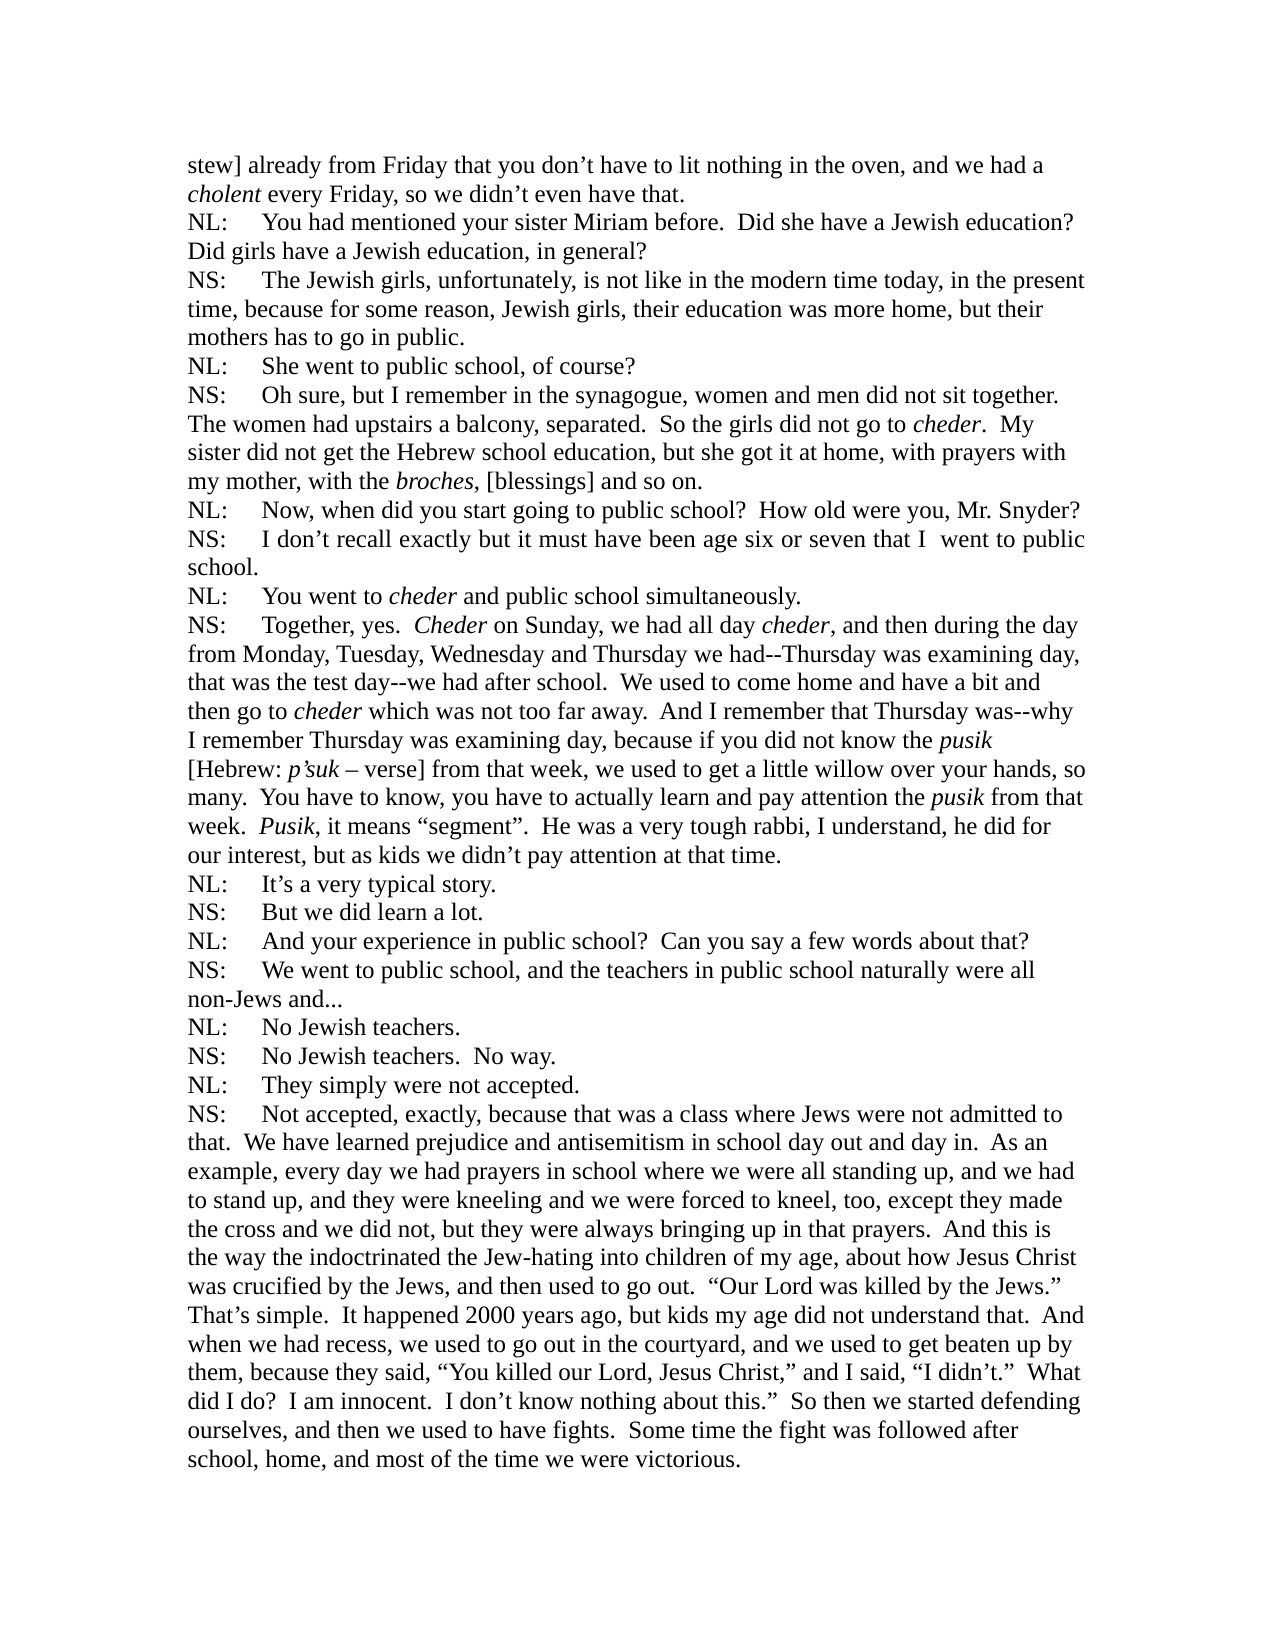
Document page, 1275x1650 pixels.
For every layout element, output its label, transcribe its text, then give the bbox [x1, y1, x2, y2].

text NS: Together, yes. Cheder on Sunday, we had all day cheder, and then during the day from Monday, Tuesday, Wednesday and Thursday we had--Thursday was examining day, that was the test day--we had after school. We used to come home and have a bit and then go to cheder which was not too far away. And I remember that Thursday was--why I remember Thursday was examining day, because if you did not know the pusik [Hebrew: p’suk – verse] from that week, we used to get a little willow over your hands, so many. You have to know, you have to actually learn and pay attention the pusik from that week. Pusik, it means “segment”. He was a very tough rabbi, I understand, he did for our interest, but as kids we didn’t pay attention at that time. [187, 754, 1087, 1012]
text NS: But we did learn a lot. [187, 1041, 1087, 1070]
text NS: The Jewish girls, unfortunately, is not like in the modern time today, in the present time, because for some reason, Jewish girls, their education was more home, but their mothers has to go in public. [187, 409, 1087, 495]
text NS: Oh sure, but I remember in the synagogue, women and men did not sit together. The women had upstairs a balcony, separated. So the girls did not go to cheder. My sister did not get the Hebrew school education, but she got it at home, with prayers with my mother, with the broches, [blessings] and so on. [187, 524, 1087, 639]
text NL: She went to public school, of course? [187, 495, 1087, 524]
text NL: They simply were not accepted. [187, 1214, 1087, 1242]
text NS: No Jewish teachers. No way. [187, 1185, 1087, 1214]
text NL: Now, when did you start going to public school? How old were you, Mr. Snyder? [187, 639, 1087, 667]
text NS: I don’t recall exactly but it must have been age six or seven that I went to public school. [187, 667, 1087, 725]
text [187, 150, 1087, 351]
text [187, 1242, 1087, 1472]
text NS: We went to public school, and the teachers in public school naturally were all non-Jews and... [187, 1099, 1087, 1156]
text NL: You had mentioned your sister Miriam before. Did she have a Jewish education? Did girls have a Jewish education, in general? [187, 351, 1087, 409]
text NL: No Jewish teachers. [187, 1156, 1087, 1185]
text NL: And your experience in public school? Can you say a few words about that? [187, 1070, 1087, 1099]
text NL: You went to cheder and public school simultaneously. [187, 725, 1087, 754]
text NL: It’s a very typical story. [187, 1012, 1087, 1041]
